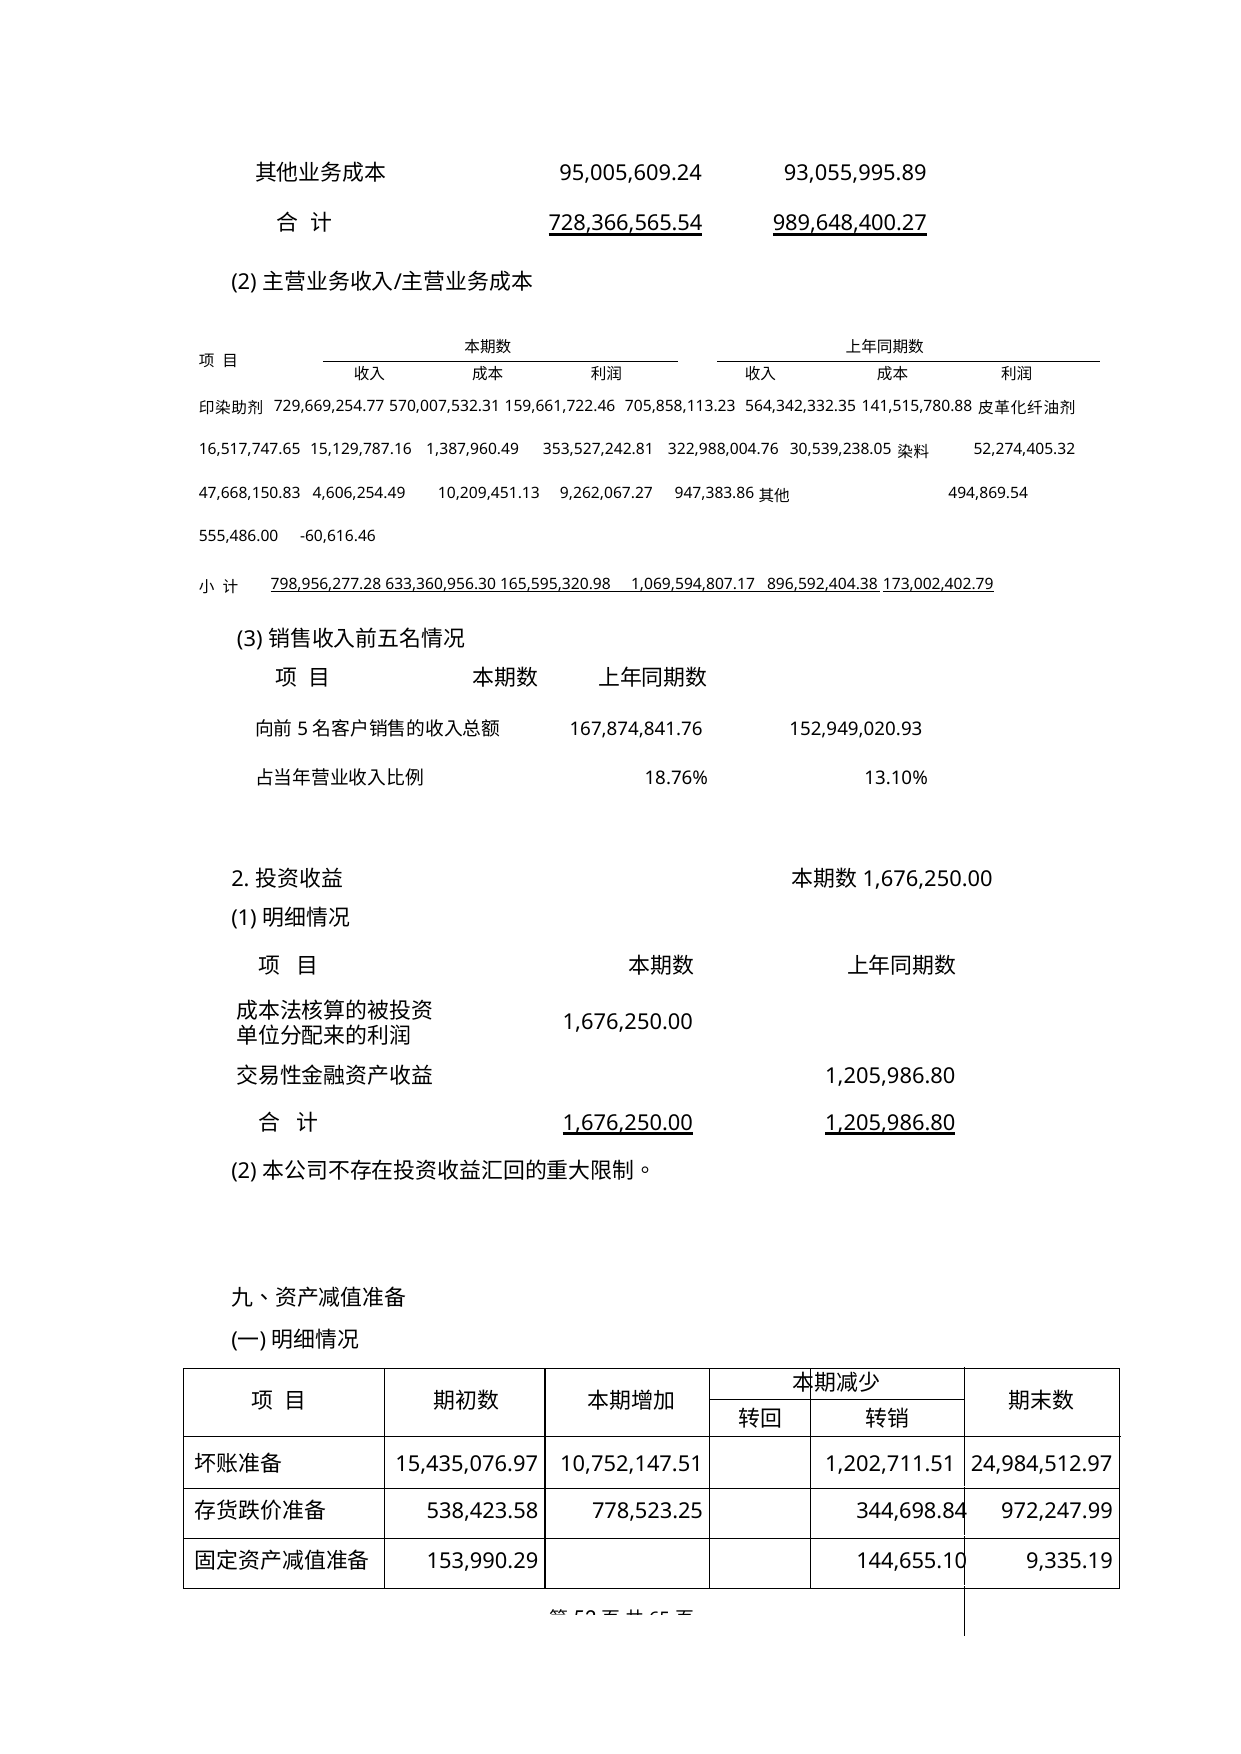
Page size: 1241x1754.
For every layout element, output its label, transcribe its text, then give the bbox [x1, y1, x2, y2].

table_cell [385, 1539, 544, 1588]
text 本期数 上年同期数 [323, 336, 1064, 357]
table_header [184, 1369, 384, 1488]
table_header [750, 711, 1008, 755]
text 小 计 798,956,277.28 633,360,956.30 165,595,320.98 1,069,594,807.17 896,592,404.38 173,002,402.79 [198, 573, 1134, 597]
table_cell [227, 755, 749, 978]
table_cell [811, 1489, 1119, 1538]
text 其他业务成本 95,005,609.24 93,055,995.89 [255, 157, 1134, 186]
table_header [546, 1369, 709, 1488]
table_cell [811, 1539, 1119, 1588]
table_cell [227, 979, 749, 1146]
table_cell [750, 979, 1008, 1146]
text 合 计 728,366,565.54 989,648,400.27 [277, 207, 1134, 237]
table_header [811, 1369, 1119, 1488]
text 项 目 本期数 上年同期数 [275, 662, 1134, 692]
text (2) 本公司不存在投资收益汇回的重大限制。 [231, 1155, 1134, 1185]
text (2) 主营业务收入/主营业务成本 [231, 266, 1134, 295]
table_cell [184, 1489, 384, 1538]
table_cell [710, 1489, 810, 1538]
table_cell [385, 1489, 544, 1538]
text (一) 明细情况 [231, 1324, 1134, 1353]
text 收入 成本 利润 收入 成本 利润 [323, 363, 1062, 384]
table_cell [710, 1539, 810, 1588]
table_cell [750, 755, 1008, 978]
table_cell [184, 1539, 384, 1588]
text 项 目 [198, 349, 253, 371]
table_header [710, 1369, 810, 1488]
text 九、资产减值准备 [231, 1282, 1134, 1312]
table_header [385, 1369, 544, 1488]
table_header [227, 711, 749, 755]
text 印染助剂 729,669,254.77 570,007,532.31 159,661,722.46 705,858,113.23 564,342,332.35 141,515,780.88 皮革化纤油剂 16,517,747.65 15,129,787.16 1,387,960.49 353,527,242.81 322,988,004.76 30,539,238.05 染料 52,274,405.32 47,668,150.83 4,606,254.49 10,209,451.13 9,262,067.27 947,383.86 其他 494,869.54 555,486.00 -60,616.46 [198, 394, 1075, 549]
text (3) 销售收入前五名情况 [231, 622, 1134, 652]
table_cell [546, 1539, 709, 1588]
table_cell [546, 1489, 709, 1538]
